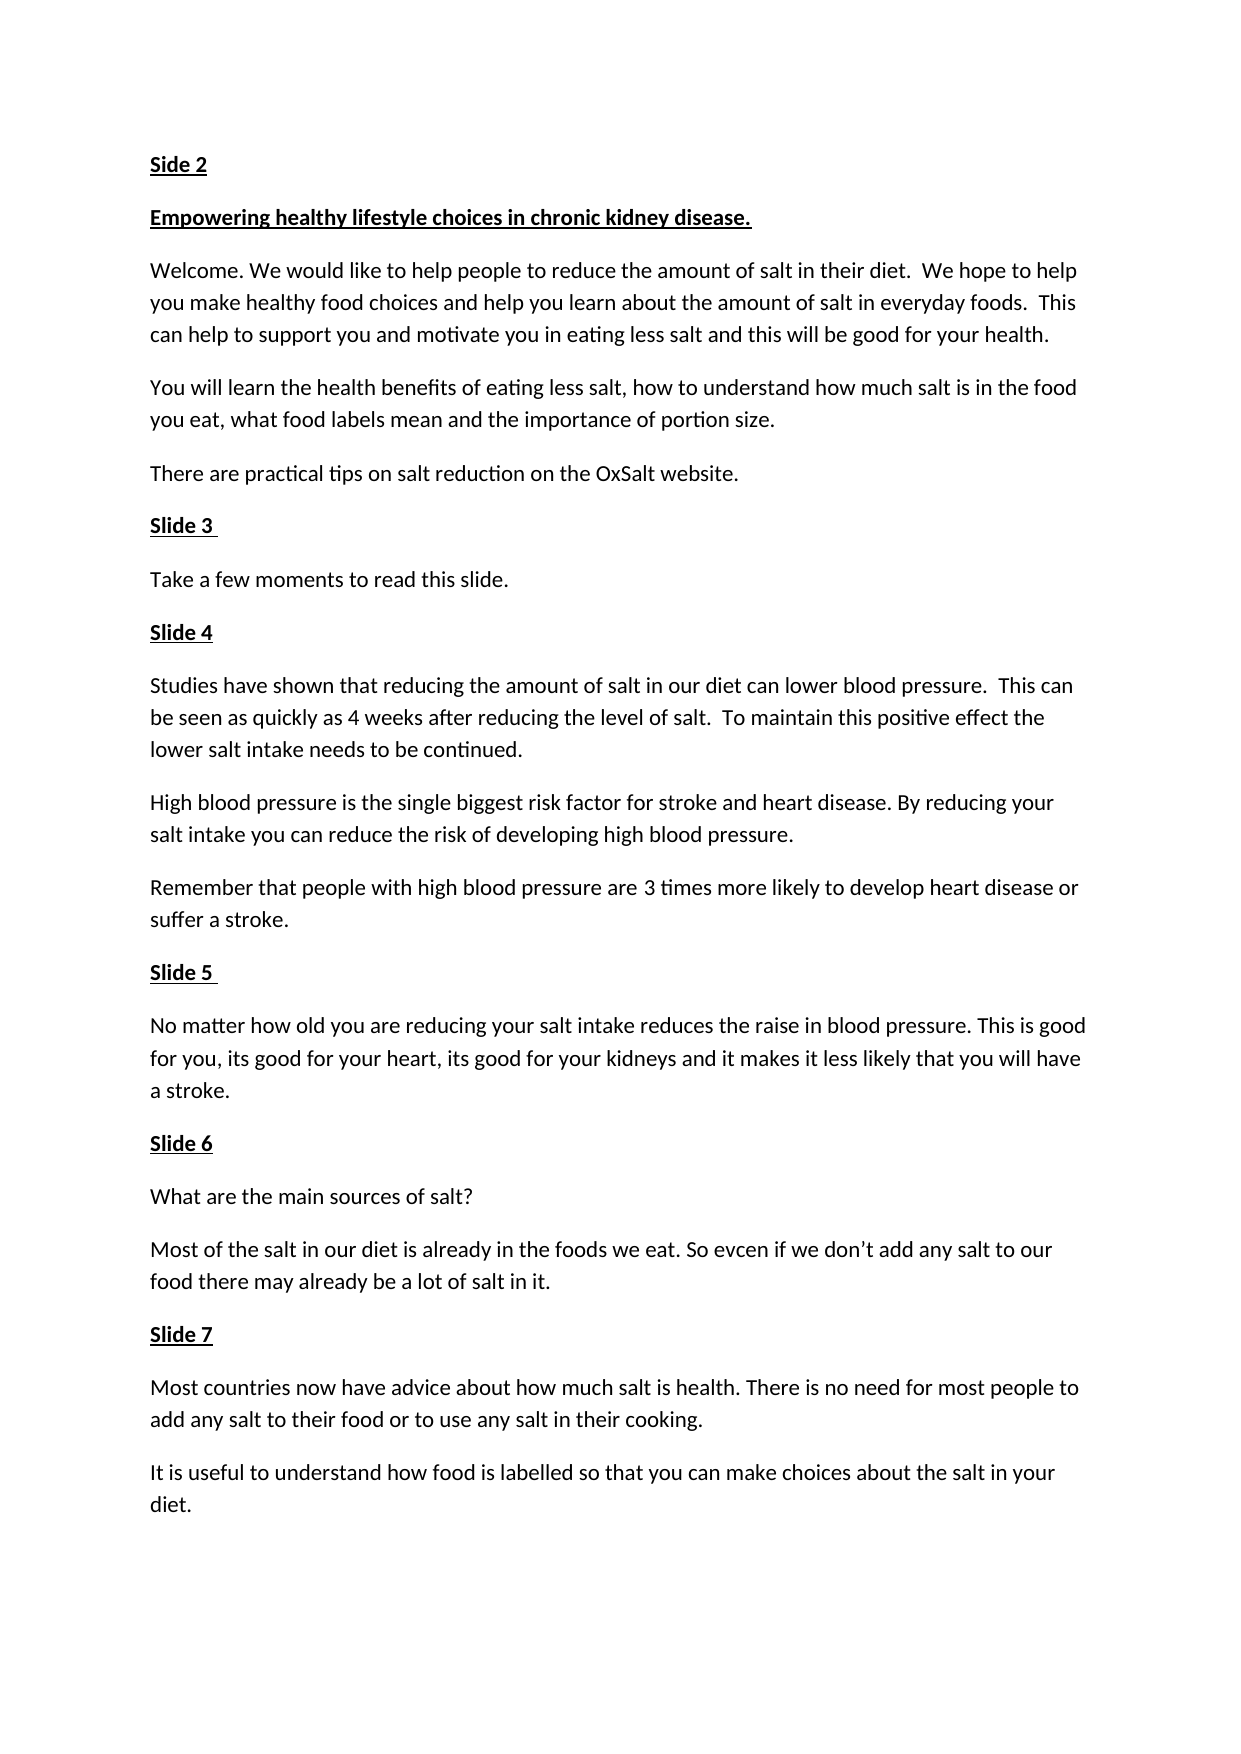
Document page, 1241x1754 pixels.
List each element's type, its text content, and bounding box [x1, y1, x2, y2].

text Studies have shown that reducing the amount of salt in our diet can lower blood pressure. This can be seen as quickly as 4 weeks after reducing the level of salt. To maintain this positive effect the lower salt intake needs to be continued. [150, 671, 1090, 763]
text Take a few moments to read this slide. [150, 565, 1090, 593]
text It is useful to understand how food is labelled so that you can make choices about the salt in your diet. [150, 1458, 1090, 1519]
text Most of the salt in our diet is already in the foods we eat. So evcen if we don’t add any salt to our food there may already be a lot of salt in it. [150, 1235, 1090, 1295]
text You will learn the health benefits of eating less salt, how to understand how much salt is in the food you eat, what food labels mean and the importance of portion size. [150, 373, 1090, 434]
text Most countries now have advice about how much salt is health. There is no need for most people to add any salt to their food or to use any salt in their cooking. [150, 1373, 1090, 1433]
text Remember that people with high blood pressure are 3 times more likely to develop heart disease or suffer a stroke. [150, 873, 1090, 933]
text Empowering healthy lifestyle choices in chronic kidney disease. [150, 203, 1090, 231]
text Side 2 [150, 150, 1090, 178]
text No matter how old you are reducing your salt intake reduces the raise in blood pressure. This is good for you, its good for your heart, its good for your kidneys and it makes it less likely that you will have a stroke. [150, 1012, 1090, 1104]
text High blood pressure is the single biggest risk factor for stroke and heart disease. By reducing your salt intake you can reduce the risk of developing high blood pressure. [150, 788, 1090, 848]
text There are practical tips on salt reduction on the OxSalt website. [150, 459, 1090, 487]
text Slide 3 [150, 512, 1090, 540]
text Welcome. We would like to help people to reduce the amount of salt in their diet. We hope to help you make healthy food choices and help you learn about the amount of salt in everyday foods. This can help to support you and motivate you in eating less salt and this will be good for your health. [150, 256, 1090, 348]
text Slide 4 [150, 618, 1090, 646]
text What are the main sources of salt? [150, 1182, 1090, 1210]
text Slide 6 [150, 1129, 1090, 1157]
text Slide 7 [150, 1320, 1090, 1348]
text Slide 5 [150, 958, 1090, 987]
